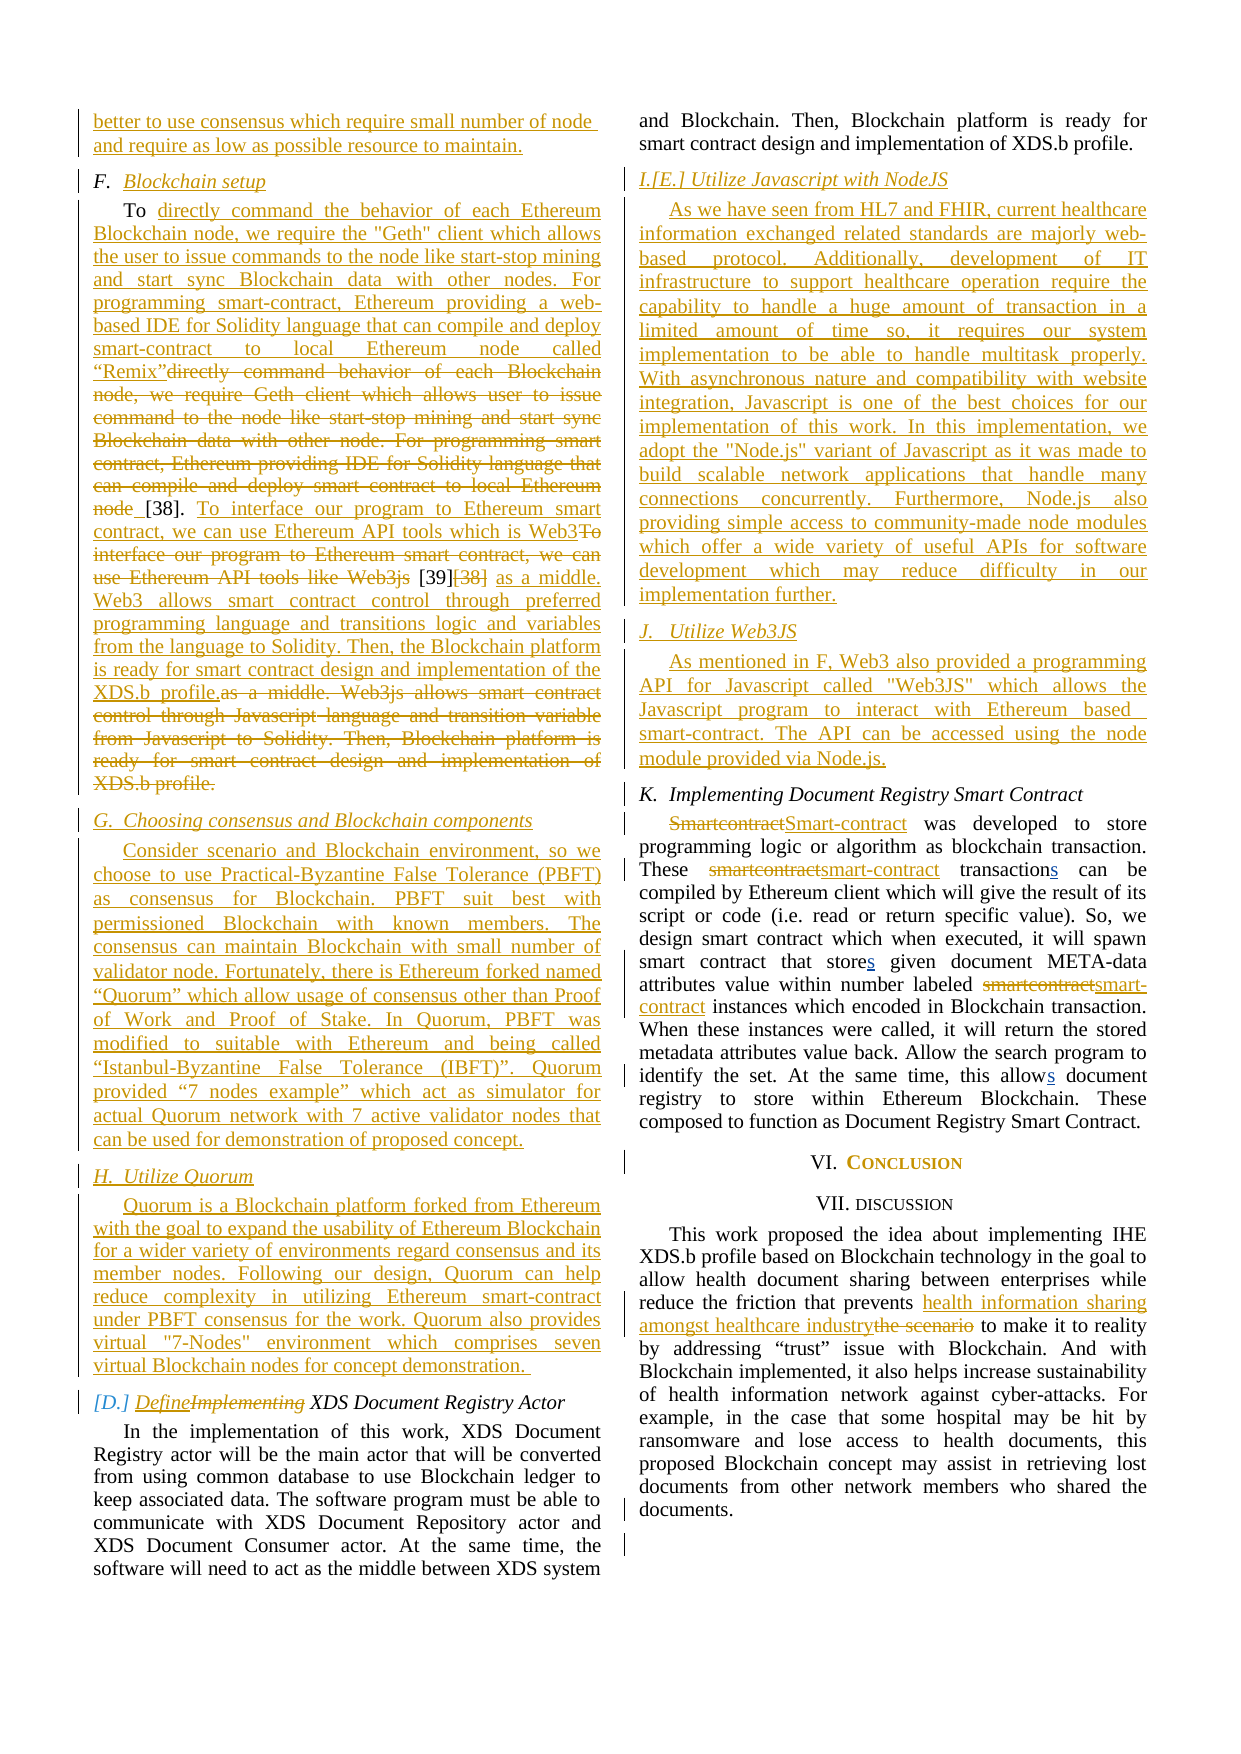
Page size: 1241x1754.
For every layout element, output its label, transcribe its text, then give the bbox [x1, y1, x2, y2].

subtitle XDS Document Registry Actor [93, 1389, 601, 1414]
text To [38]. [39] [93, 200, 601, 242]
text To [38]. [39] [93, 312, 601, 334]
text To [38]. [39] [93, 358, 601, 395]
text To [38]. [39] [93, 656, 601, 678]
text To [38]. [39] [93, 442, 601, 463]
text To [38]. [39] [93, 716, 601, 738]
text To [38]. [39] [93, 335, 601, 357]
subtitle Implementing Document Registry Smart Contract [639, 782, 1147, 806]
text To [38]. [39] [93, 740, 601, 761]
text To [38]. [39] [93, 556, 601, 609]
text To [38]. [39] [93, 419, 601, 440]
text To [38]. [39] [93, 763, 601, 795]
text To [38]. [39] [93, 488, 601, 555]
subtitle discussion [639, 1190, 1147, 1214]
text To [38]. [39] [93, 679, 601, 715]
text To [38]. [39] [93, 633, 601, 655]
text To [38]. [39] [93, 243, 601, 265]
text This work proposed the idea about implementing IHE XDS.b profile based on Blockchain technology in the goal to allow health document sharing between enterprises while reduce the friction that prevents to make it to reality by addressing “trust” issue with Blockchain. And with Blockchain implemented, it also helps increase sustainability of health information network against cyber-attacks. For example, in the case that some hospital may be hit by ransomware and lose access to health documents, this proposed Blockchain concept may assist in retrieving lost documents from other network members who shared the documents. [639, 1223, 1147, 1521]
text To [38]. [39] [93, 266, 601, 288]
text In the implementation of this work, XDS Document Registry actor will be the main actor that will be converted from using common database to use Blockchain ledger to keep associated data. The software program must be able to communicate with XDS Document Repository actor and XDS Document Consumer actor. At the same time, the software will need to act as the middle between XDS system and Blockchain. Then, Blockchain platform is ready for smart contract design and implementation of XDS.b profile. [93, 1420, 601, 1580]
text was developed to store programming logic or algorithm as blockchain transaction. These transaction can be compiled by Ethereum client which will give the result of its script or code (i.e. read or return specific value). So, we design smart contract which when executed, it will spawn smart contract that store given document META-data attributes value within number labeled instances which encoded in Blockchain transaction. When these instances were called, it will return the stored metadata attributes value back. Allow the search program to identify the set. At the same time, this allow document registry to store within Ethereum Blockchain. These composed to function as Document Registry Smart Contract. [639, 812, 1147, 1133]
text To [38]. [39] [93, 396, 601, 418]
text To [38]. [39] [93, 610, 601, 632]
text To [38]. [39] [93, 465, 601, 486]
subtitle Conclusion [639, 1150, 1147, 1174]
text To [38]. [39] [93, 289, 601, 311]
